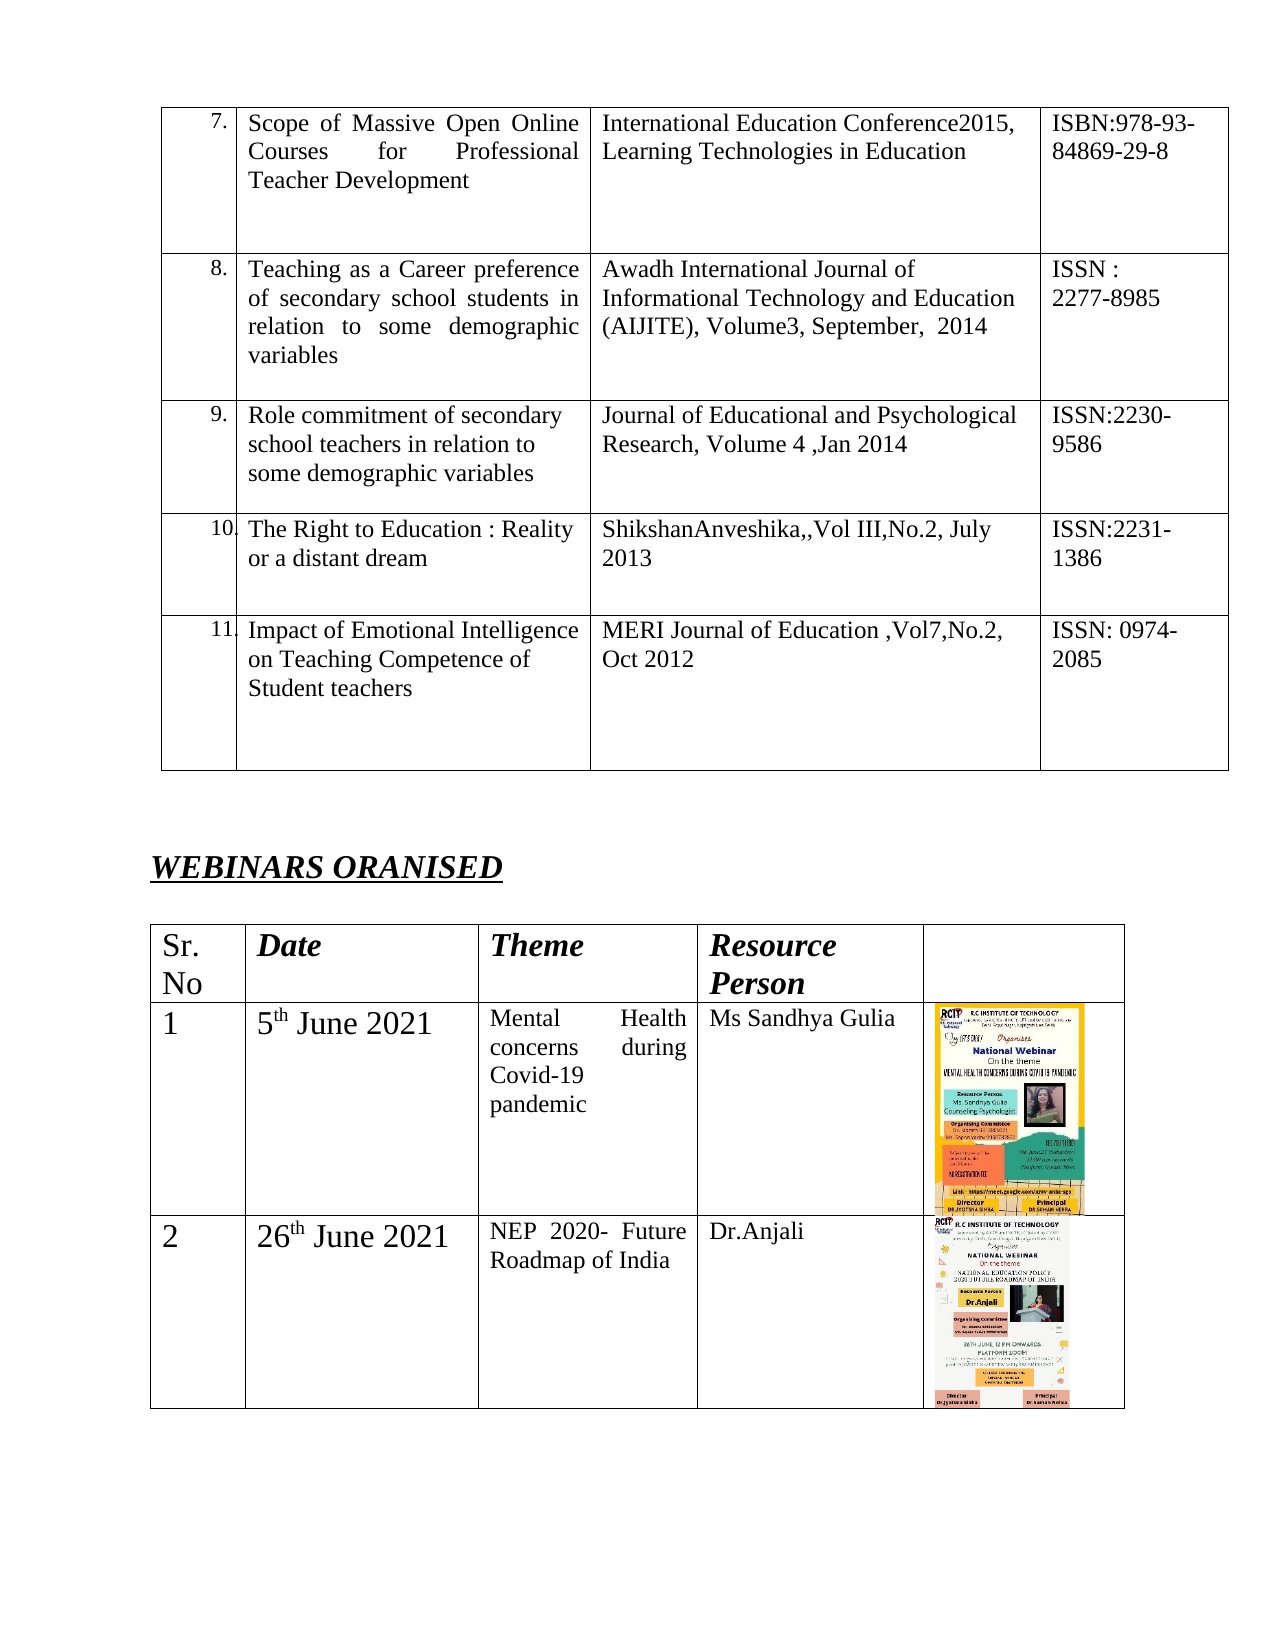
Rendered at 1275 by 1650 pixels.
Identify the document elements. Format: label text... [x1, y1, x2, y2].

table_cell [162, 108, 236, 253]
table_header Theme [479, 925, 697, 1002]
table_cell MERI Journal of Education ,Vol7,No.2, Oct 2012 [591, 616, 1040, 770]
table_cell [162, 514, 236, 614]
table_cell [162, 616, 236, 770]
table_cell 5th June 2021 [246, 1003, 478, 1215]
table_header [924, 925, 1124, 1002]
table_cell ShikshanAnveshika,,Vol III,No.2, July 2013 [591, 514, 1040, 614]
table_cell [162, 401, 236, 513]
table_header Sr. No [151, 925, 245, 1002]
table_cell Role commitment of secondary school teachers in relation to some demographic variables [237, 401, 590, 513]
table_cell Teaching as a Career preference of secondary school students in relation to some demographic variables [237, 254, 590, 399]
table_cell ISSN:2230-9586 [1041, 401, 1228, 513]
picture [934, 1003, 1085, 1408]
table_cell Scope of Massive Open Online Courses for Professional Teacher Development [237, 108, 590, 253]
table_cell 2 [151, 1216, 245, 1407]
table_cell Impact of Emotional Intelligence on Teaching Competence of Student teachers [237, 616, 590, 770]
table_cell Awadh International Journal of Informational Technology and Education (AIJITE), Volume3, September, 2014 [591, 254, 1040, 399]
table_cell Journal of Educational and Psychological Research, Volume 4 ,Jan 2014 [591, 401, 1040, 513]
table_cell 26th June 2021 [246, 1216, 478, 1407]
table_cell NEP 2020- Future Roadmap of India [479, 1216, 697, 1407]
table_cell The Right to Education : Reality or a distant dream [237, 514, 590, 614]
table_cell [1085, 1003, 1124, 1215]
text WEBINARS ORANISED [150, 848, 1125, 886]
table_cell ISSN: 0974-2085 [1041, 616, 1228, 770]
table_cell [1070, 1216, 1124, 1407]
table_cell Mental Health concerns during Covid-19 pandemic [479, 1003, 697, 1215]
table_cell Ms Sandhya Gulia [698, 1003, 923, 1215]
table_cell [924, 1003, 934, 1215]
table_cell [162, 254, 236, 399]
table_cell ISBN:978-93-84869-29-8 [1041, 108, 1228, 253]
table_cell Dr.Anjali [698, 1216, 923, 1407]
table_cell [924, 1216, 934, 1407]
table_header Date [246, 925, 478, 1002]
table_cell International Education Conference2015, Learning Technologies in Education [591, 108, 1040, 253]
table_cell 1 [151, 1003, 245, 1215]
table_cell ISSN:2231-1386 [1041, 514, 1228, 614]
table_header Resource Person [698, 925, 923, 1002]
table_cell ISSN : 2277-8985 [1041, 254, 1228, 399]
